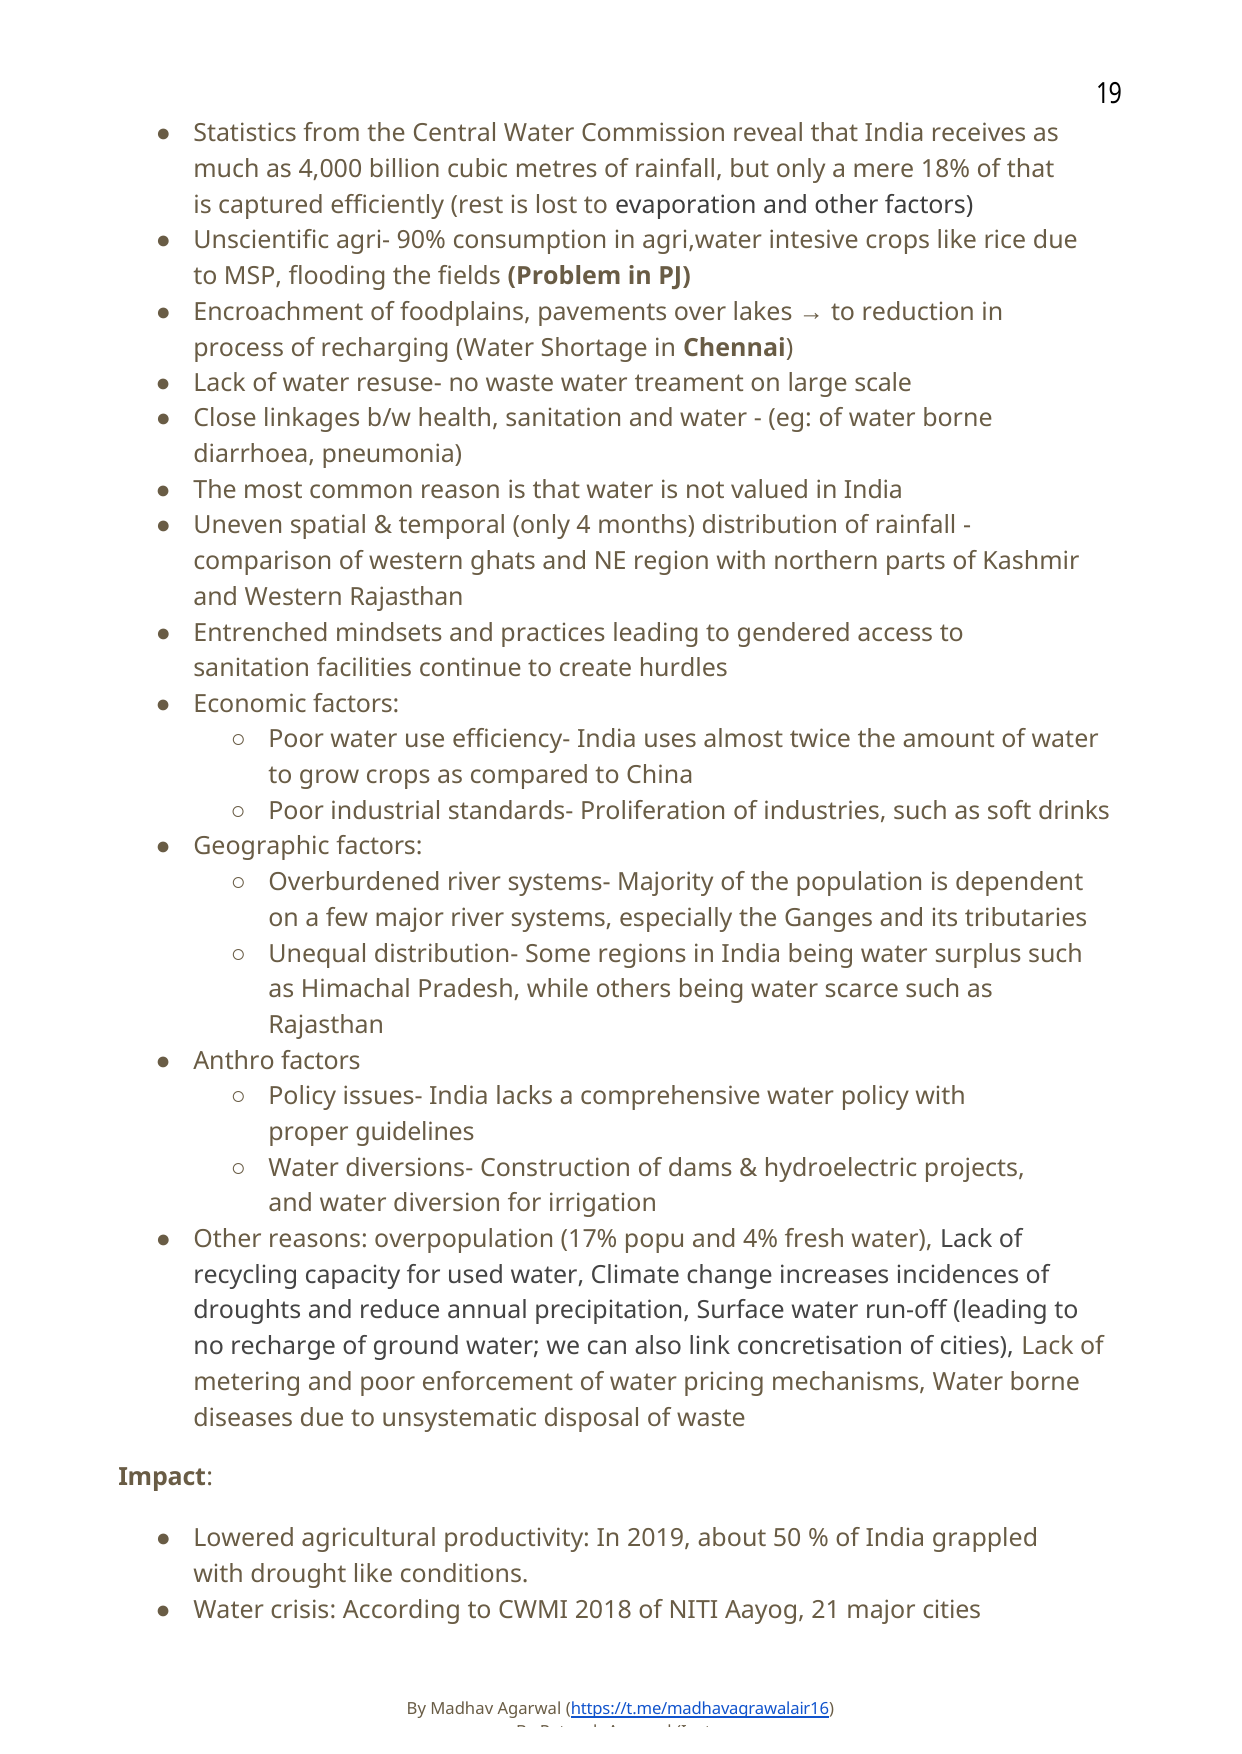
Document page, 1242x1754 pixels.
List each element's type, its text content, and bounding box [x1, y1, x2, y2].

list Anthro factors [155, 1042, 1242, 1076]
list Unequal distribution- Some regions in India being water surplus such as Himachal Pradesh, while others being water scarce such as Rajasthan [231, 935, 1104, 1041]
list Other reasons: overpopulation (17% popu and 4% fresh water), Lack of recycling capacity for used water, Climate change increases incidences of droughts and reduce annual precipitation, Surface water run-off (leading to no recharge of ground water; we can also link concretisation of cities), Lack of metering and poor enforcement of water pricing mechanisms, Water borne diseases due to unsystematic disposal of waste [156, 1221, 1105, 1433]
subtitle Impact: [118, 1459, 1242, 1493]
list Lowered agricultural productivity: In 2019, about 50 % of India grappled with drought like conditions. [156, 1519, 1082, 1589]
list The most common reason is that water is not valued in India [155, 471, 1242, 505]
list Close linkages b/w health, sanitation and water - (eg: of water borne diarrhoea, pneumonia) [156, 400, 1110, 469]
list Unscientific agri- 90% consumption in agri,water intesive crops like rice due to MSP, flooding the fields (Problem in PJ) [156, 222, 1098, 292]
list Encroachment of foodplains, pavements over lakes → to reduction in process of recharging (Water Shortage in Chennai) [156, 293, 1094, 363]
list Statistics from the Central Water Commission reveal that India receives as much as 4,000 billion cubic metres of rainfall, but only a mere 18% of that is captured efficiently (rest is lost to evaporation and other factors) [156, 115, 1073, 220]
list Overburdened river systems- Majority of the population is dependent on a few major river systems, especially the Ganges and its tributaries [231, 864, 1114, 934]
list Uneven spatial & temporal (only 4 months) distribution of rainfall - comparison of western ghats and NE region with northern parts of Kashmir and Western Rajasthan [156, 507, 1109, 612]
list Economic factors: [155, 686, 1242, 719]
list Lack of water resuse- no waste water treament on large scale [155, 365, 1242, 399]
list Poor water use efficiency- India uses almost twice the amount of water to grow crops as compared to China [231, 721, 1121, 791]
list Water crisis: According to CWMI 2018 of NITI Aayog, 21 major cities [155, 1591, 1242, 1625]
list Poor industrial standards- Proliferation of industries, such as soft drinks [230, 792, 1242, 826]
list Water diversions- Construction of dams & hydroelectric projects, and water diversion for irrigation [231, 1149, 1070, 1219]
list Entrenched mindsets and practices leading to gendered access to sanitation facilities continue to create hurdles [156, 614, 1078, 684]
list Geographic factors: [155, 828, 1242, 862]
list Policy issues- India lacks a comprehensive water policy with proper guidelines [231, 1078, 1046, 1148]
